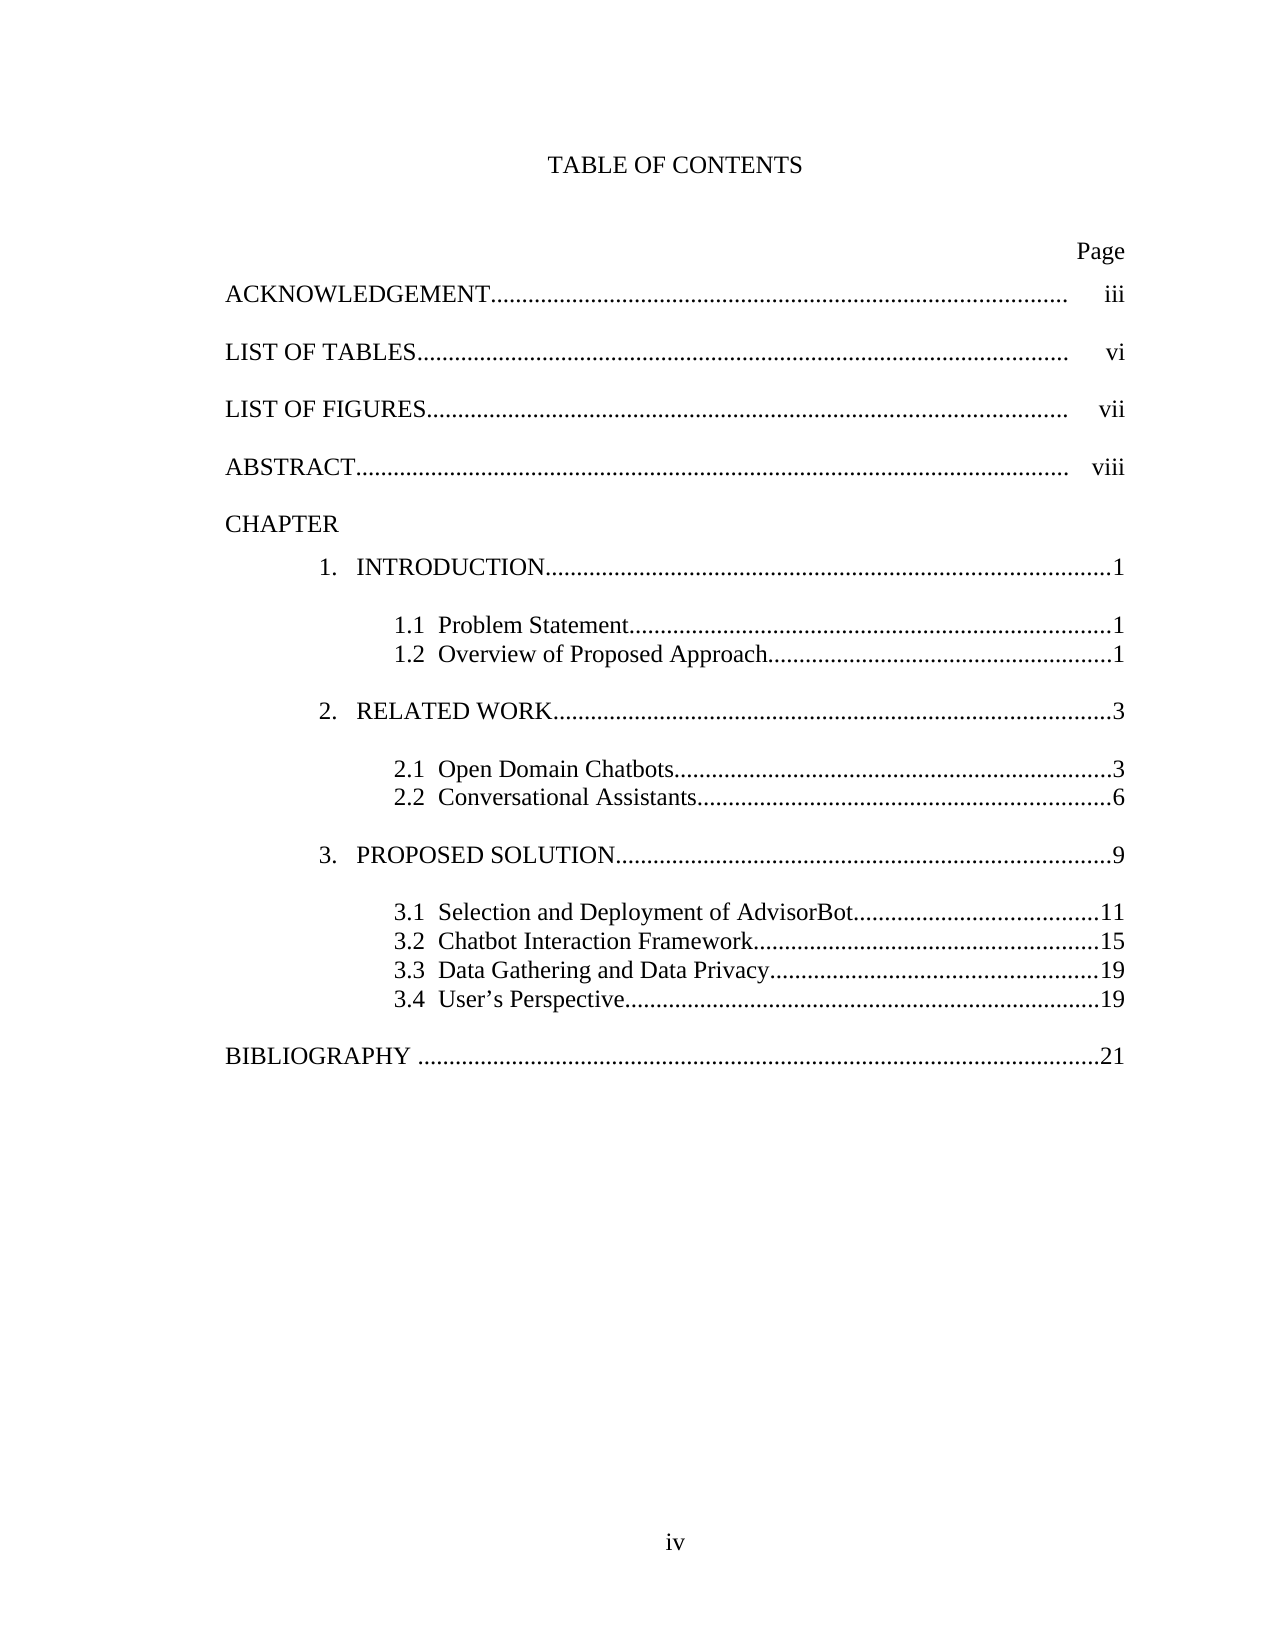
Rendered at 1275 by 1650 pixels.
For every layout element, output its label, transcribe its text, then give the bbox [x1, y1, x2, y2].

text 3.2 Chatbot Interaction Framework 15 [225, 926, 1125, 955]
text 3.3 Data Gathering and Data Privacy 19 [225, 955, 1125, 984]
text 3.4 User’s Perspective 19 [225, 984, 1125, 1012]
text CHAPTER [225, 509, 1125, 538]
text list of figures vii [225, 394, 1125, 423]
subtitle Table of ContentS [225, 150, 1125, 179]
text BIBLIOGRAPHY 21 [225, 1041, 1125, 1070]
text Page [225, 236, 1125, 265]
list INTRODUCTION 1 [319, 552, 1125, 581]
text 3.1 Selection and Deployment of AdvisorBot 11 [225, 897, 1125, 926]
text list of tables vi [225, 337, 1125, 366]
text 1.2 Overview of Proposed Approach 1 [225, 639, 1125, 667]
text 2.2 Conversational Assistants 6 [225, 782, 1125, 811]
text ABSTRACT viii [225, 452, 1125, 481]
list Related work 3 [319, 696, 1125, 725]
text 2.1 Open Domain Chatbots 3 [225, 754, 1125, 782]
list proposed solution 9 [319, 840, 1125, 869]
text 1.1 Problem Statement 1 [225, 610, 1125, 639]
text Acknowledgement iii [225, 279, 1125, 308]
